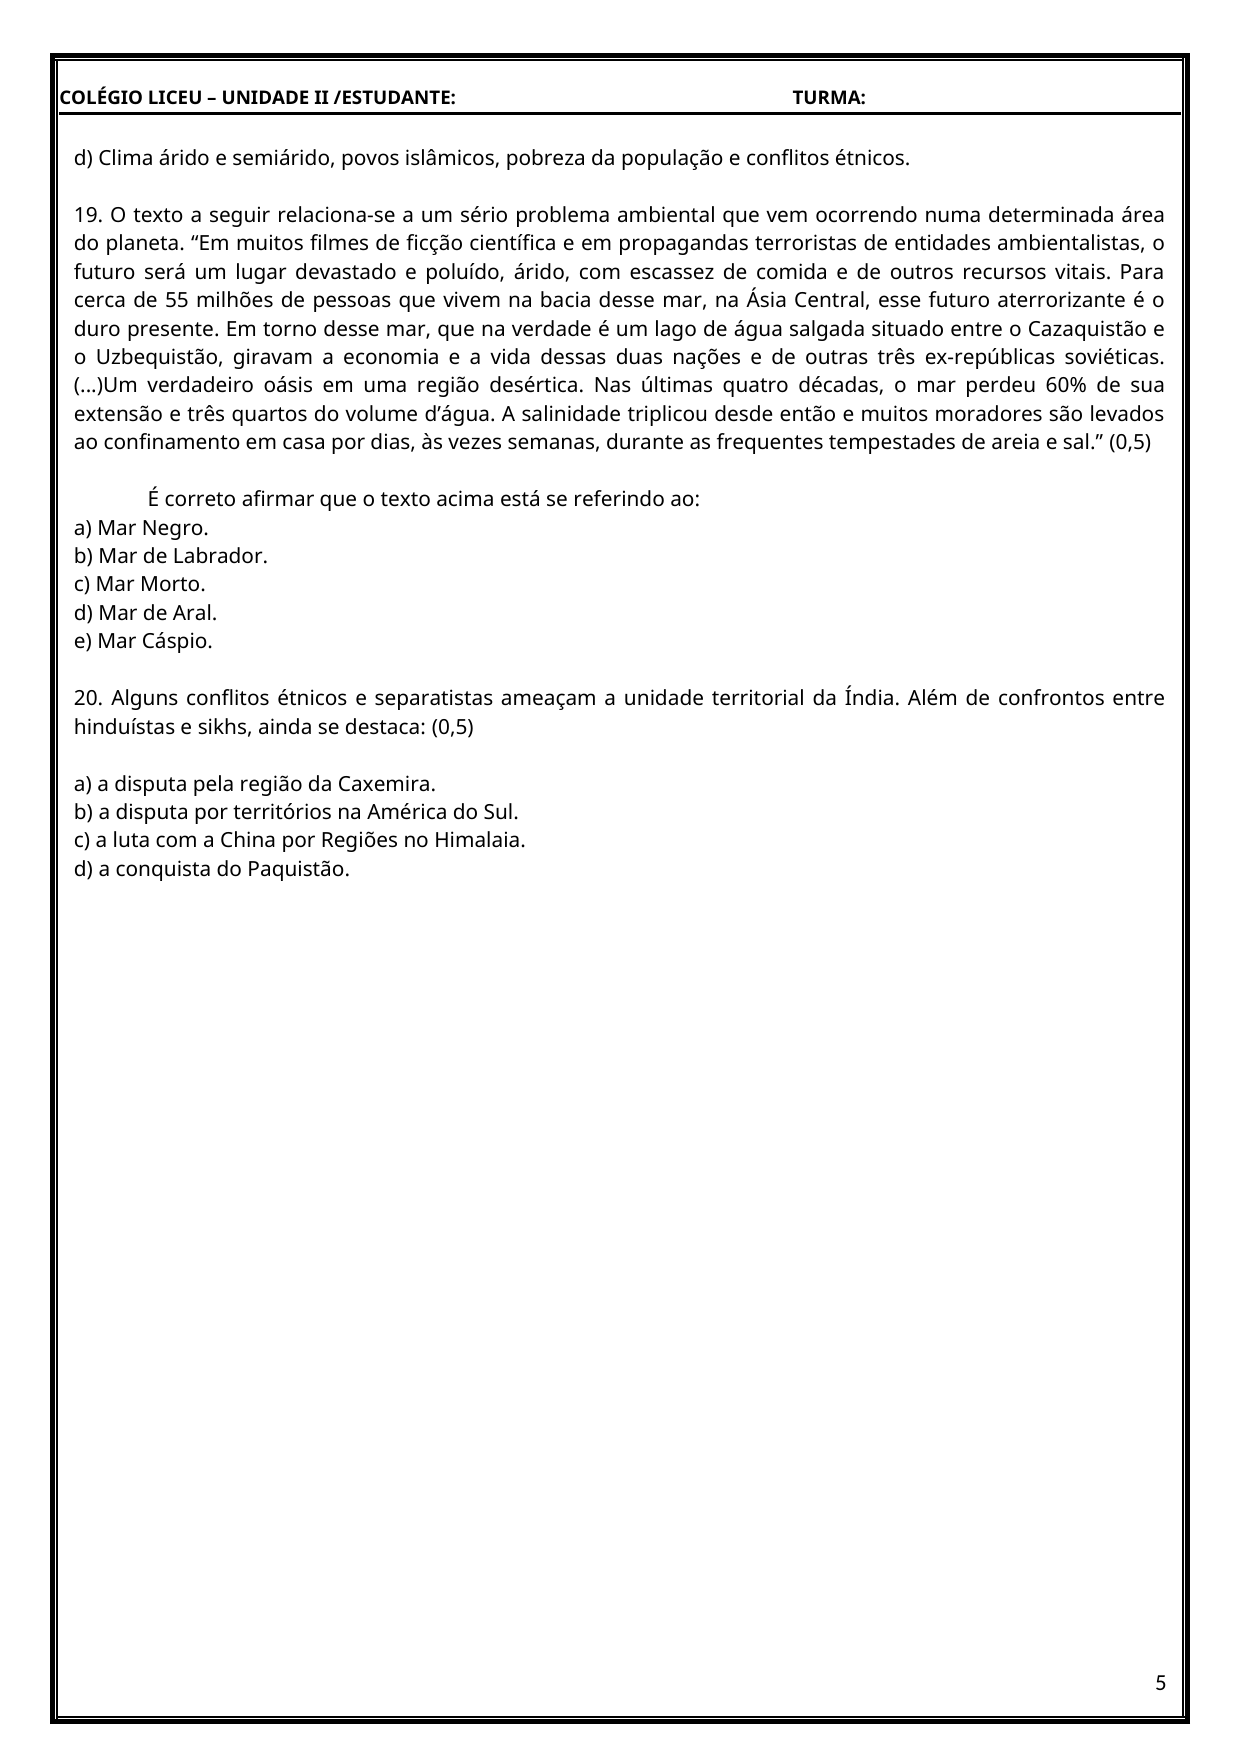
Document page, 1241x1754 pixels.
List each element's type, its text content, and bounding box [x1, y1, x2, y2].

text e) Mar Cáspio. [74, 626, 1167, 655]
text c) a luta com a China por Regiões no Himalaia. [74, 826, 1167, 854]
text 20. Alguns conflitos étnicos e separatistas ameaçam a unidade territorial da Índia. Além de confrontos entre hinduístas e sikhs, ainda se destaca: (0,5) [74, 683, 1167, 740]
text 19. O texto a seguir relaciona-se a um sério problema ambiental que vem ocorrendo numa determinada área do planeta. “Em muitos filmes de ficção científica e em propagandas terroristas de entidades ambientalistas, o futuro será um lugar devastado e poluído, árido, com escassez de comida e de outros recursos vitais. Para cerca de 55 milhões de pessoas que vivem na bacia desse mar, na Ásia Central, esse futuro aterrorizante é o duro presente. Em torno desse mar, que na verdade é um lago de água salgada situado entre o Cazaquistão e o Uzbequistão, giravam a economia e a vida dessas duas nações e de outras três ex-repúblicas soviéticas. (...)Um verdadeiro oásis em uma região desértica. Nas últimas quatro décadas, o mar perdeu 60% de sua extensão e três quartos do volume d’água. A salinidade triplicou desde então e muitos moradores são levados ao confinamento em casa por dias, às vezes semanas, durante as frequentes tempestades de areia e sal.” (0,5) [74, 200, 1167, 456]
text a) a disputa pela região da Caxemira. [74, 769, 1167, 797]
text É correto afirmar que o texto acima está se referindo ao: [74, 484, 1167, 513]
text c) Mar Morto. [74, 569, 1167, 598]
text b) a disputa por territórios na América do Sul. [74, 797, 1167, 826]
text d) Clima árido e semiárido, povos islâmicos, pobreza da população e conflitos étnicos. [74, 143, 1167, 171]
text b) Mar de Labrador. [74, 541, 1167, 569]
text a) Mar Negro. [74, 513, 1167, 541]
text d) a conquista do Paquistão. [74, 854, 1167, 882]
text d) Mar de Aral. [74, 598, 1167, 626]
